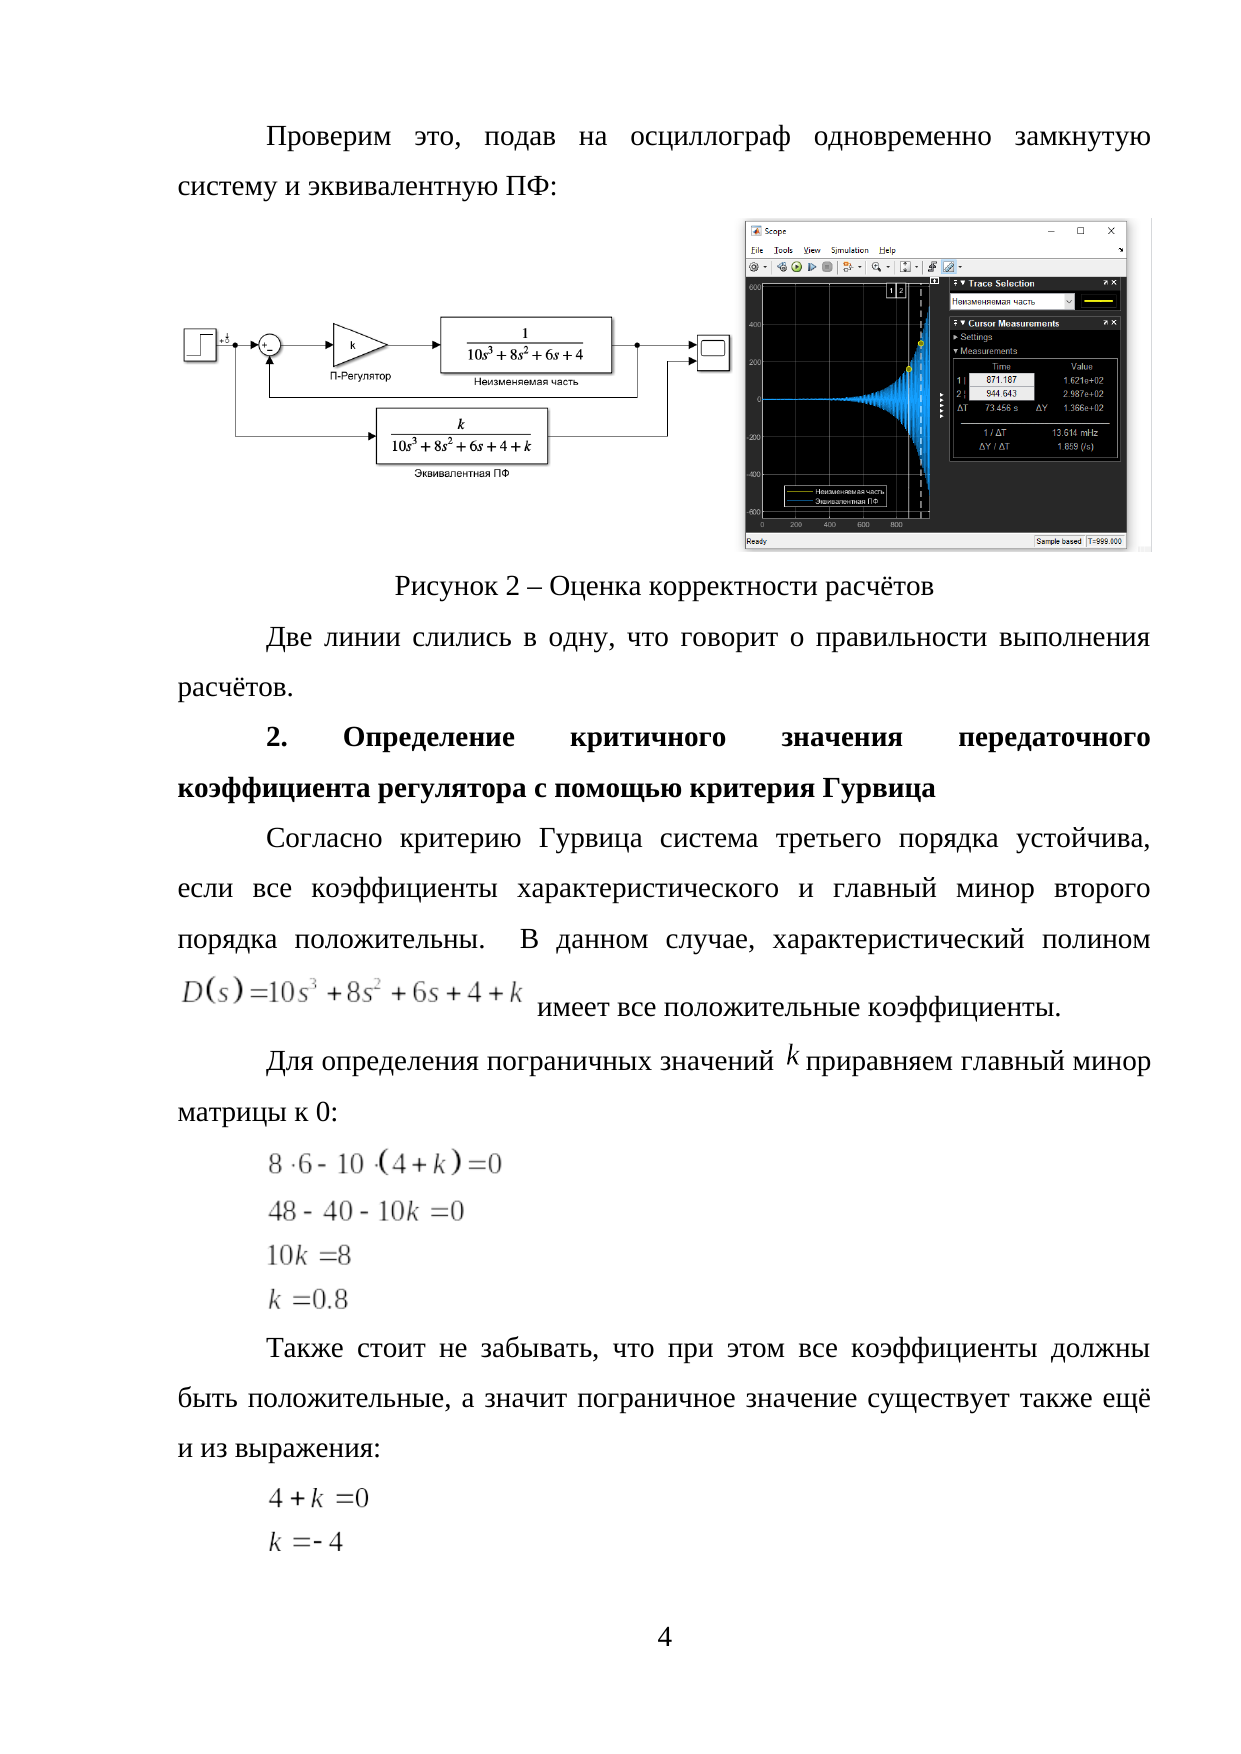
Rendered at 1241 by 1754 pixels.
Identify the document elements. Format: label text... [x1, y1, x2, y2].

text Для определения пограничных значений приравняем главный минор матрицы к 0: [177, 1039, 1152, 1127]
text Рисунок 2 – Оценка корректности расчётов [177, 568, 1152, 602]
text Две линии слились в одну, что говорит о правильности выполнения расчётов. [177, 619, 1152, 703]
picture [177, 218, 1152, 552]
text Также стоит не забывать, что при этом все коэффициенты должны быть положительные, а значит пограничное значение существует также ещё и из выражения: [177, 1330, 1152, 1464]
text Проверим это, подав на осциллограф одновременно замкнутую систему и эквивалентную ПФ: [177, 118, 1152, 202]
subtitle 2. Определение критичного значения передаточного коэффициента регулятора с помощью критерия Гурвица [177, 719, 1152, 803]
text Согласно критерию Гурвица система третьего порядка устойчива, если все коэффициенты характеристического и главный минор второго порядка положительны. В данном случае, характеристический полином имеет все положительные коэффициенты. [177, 820, 1152, 1023]
